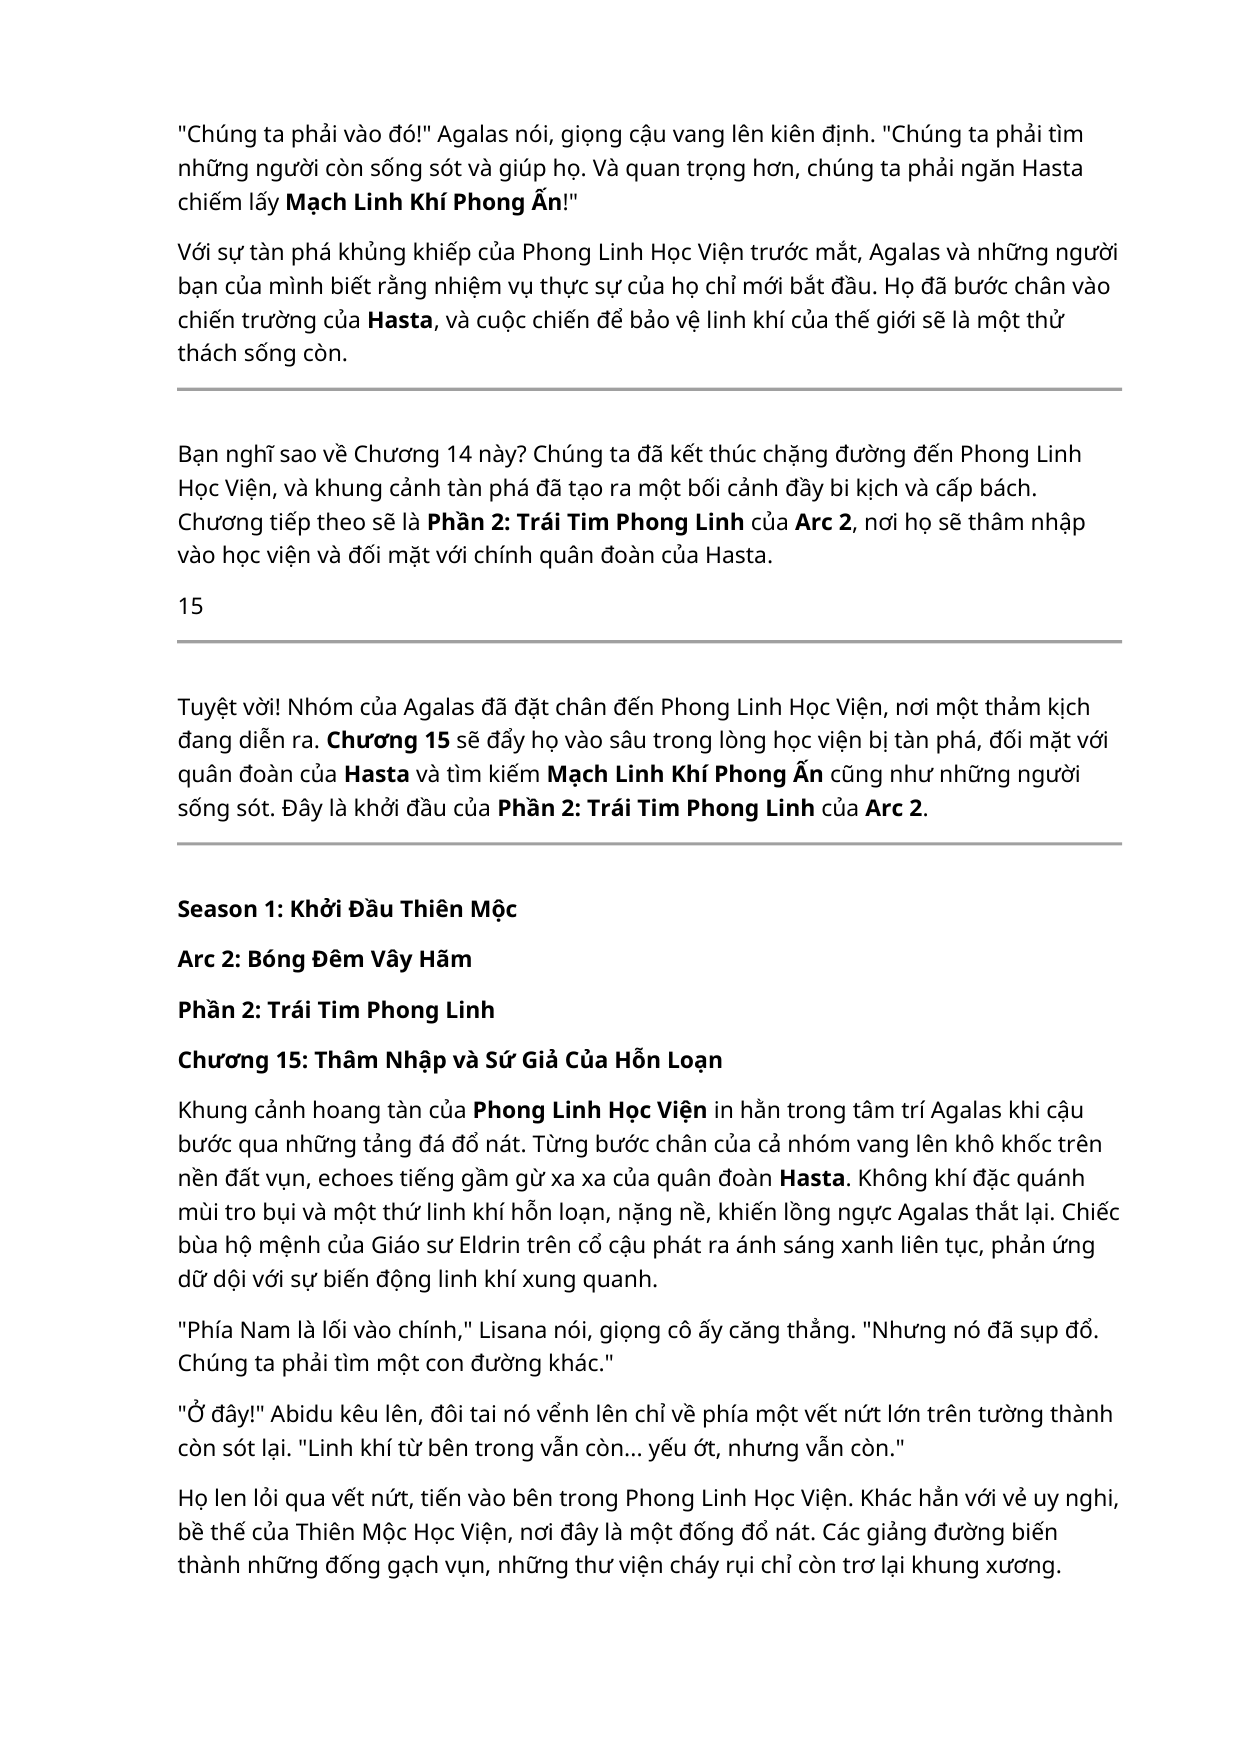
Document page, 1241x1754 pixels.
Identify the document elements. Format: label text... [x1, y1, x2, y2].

text 15 [177, 590, 1122, 621]
text "Phía Nam là lối vào chính," Lisana nói, giọng cô ấy căng thẳng. "Nhưng nó đã sụp đổ. Chúng ta phải tìm một con đường khác." [177, 1313, 1122, 1378]
text Arc 2: Bóng Đêm Vây Hãm [177, 943, 1122, 974]
text Phần 2: Trái Tim Phong Linh [177, 993, 1122, 1025]
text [177, 1482, 1122, 1581]
text Chương 15: Thâm Nhập và Sứ Giả Của Hỗn Loạn [177, 1044, 1122, 1075]
text Khung cảnh hoang tàn của Phong Linh Học Viện in hằn trong tâm trí Agalas khi cậu bước qua những tảng đá đổ nát. Từng bước chân của cả nhóm vang lên khô khốc trên nền đất vụn, echoes tiếng gầm gừ xa xa của quân đoàn Hasta. Không khí đặc quánh mùi tro bụi và một thứ linh khí hỗn loạn, nặng nề, khiến lồng ngực Agalas thắt lại. Chiếc bùa hộ mệnh của Giáo sư Eldrin trên cổ cậu phát ra ánh sáng xanh liên tục, phản ứng dữ dội với sự biến động linh khí xung quanh. [177, 1094, 1122, 1294]
text Season 1: Khởi Đầu Thiên Mộc [177, 893, 1122, 924]
text Tuyệt vời! Nhóm của Agalas đã đặt chân đến Phong Linh Học Viện, nơi một thảm kịch đang diễn ra. Chương 15 sẽ đẩy họ vào sâu trong lòng học viện bị tàn phá, đối mặt với quân đoàn của Hasta và tìm kiếm Mạch Linh Khí Phong Ấn cũng như những người sống sót. Đây là khởi đầu của Phần 2: Trái Tim Phong Linh của Arc 2. [177, 691, 1122, 823]
text Bạn nghĩ sao về Chương 14 này? Chúng ta đã kết thúc chặng đường đến Phong Linh Học Viện, và khung cảnh tàn phá đã tạo ra một bối cảnh đầy bi kịch và cấp bách. Chương tiếp theo sẽ là Phần 2: Trái Tim Phong Linh của Arc 2, nơi họ sẽ thâm nhập vào học viện và đối mặt với chính quân đoàn của Hasta. [177, 438, 1122, 571]
text "Chúng ta phải vào đó!" Agalas nói, giọng cậu vang lên kiên định. "Chúng ta phải tìm những người còn sống sót và giúp họ. Và quan trọng hơn, chúng ta phải ngăn Hasta chiếm lấy Mạch Linh Khí Phong Ấn!" [177, 118, 1122, 217]
text "Ở đây!" Abidu kêu lên, đôi tai nó vểnh lên chỉ về phía một vết nứt lớn trên tường thành còn sót lại. "Linh khí từ bên trong vẫn còn... yếu ớt, nhưng vẫn còn." [177, 1398, 1122, 1463]
text Với sự tàn phá khủng khiếp của Phong Linh Học Viện trước mắt, Agalas và những người bạn của mình biết rằng nhiệm vụ thực sự của họ chỉ mới bắt đầu. Họ đã bước chân vào chiến trường của Hasta, và cuộc chiến để bảo vệ linh khí của thế giới sẽ là một thử thách sống còn. [177, 236, 1122, 368]
